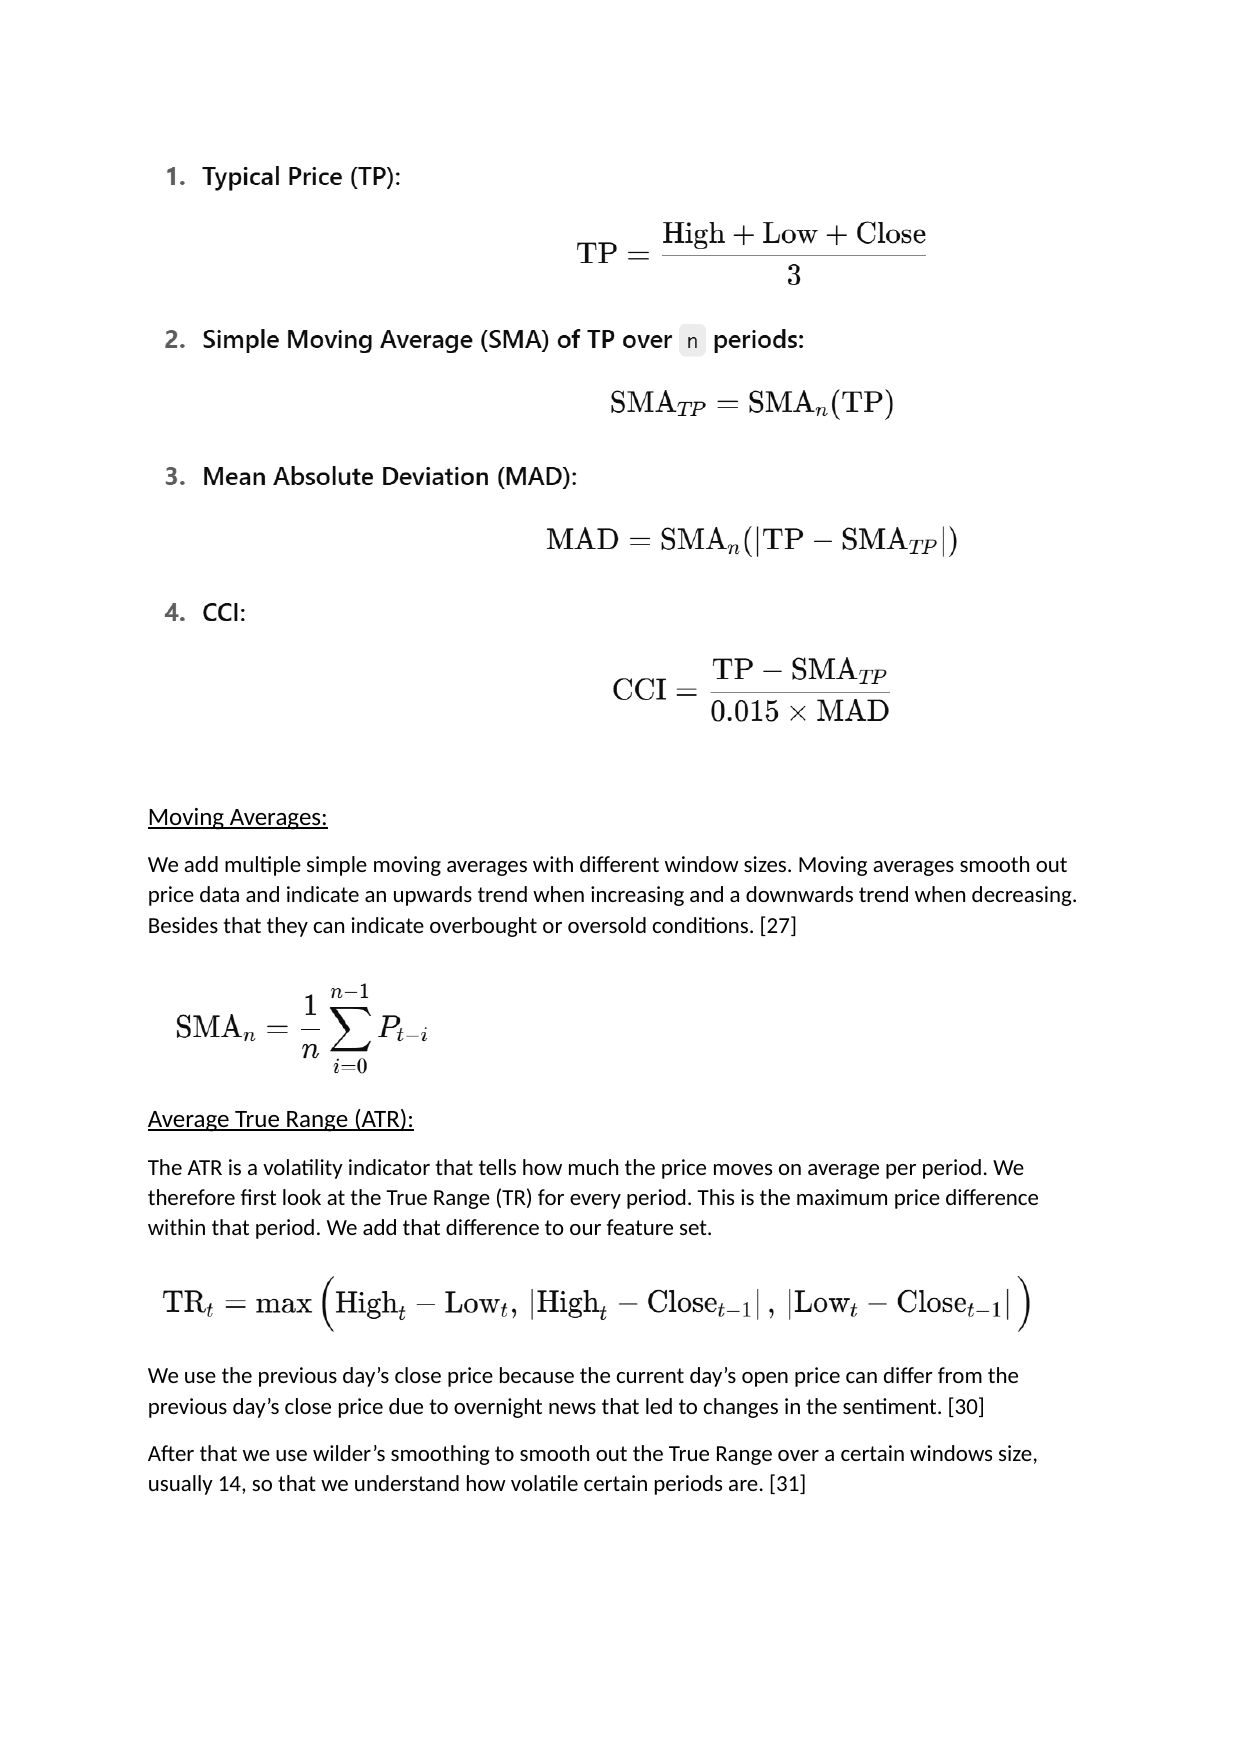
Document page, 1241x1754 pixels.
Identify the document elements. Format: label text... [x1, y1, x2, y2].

text Average True Range (ATR): [148, 1103, 1093, 1134]
picture [147, 957, 476, 1085]
picture [147, 1260, 1070, 1343]
text Moving Averages: [148, 801, 1093, 831]
text We add multiple simple moving averages with different window sizes. Moving averages smooth out price data and indicate an upwards trend when increasing and a downwards trend when decreasing. Besides that they can indicate overbought or oversold conditions. [27] [148, 850, 1093, 939]
text The ATR is a volatility indicator that tells how much the price moves on average per period. We therefore first look at the True Range (TR) for every period. This is the maximum price difference within that period. We add that difference to our feature set. [148, 1153, 1093, 1241]
text We use the previous day’s close price because the current day’s open price can differ from the previous day’s close price due to overnight news that led to changes in the sentiment. [30] [148, 1362, 1093, 1420]
text After that we use wilder’s smoothing to smooth out the True Range over a certain windows size, usually 14, so that we understand how volatile certain periods are. [31] [148, 1439, 1093, 1497]
picture [147, 147, 979, 736]
